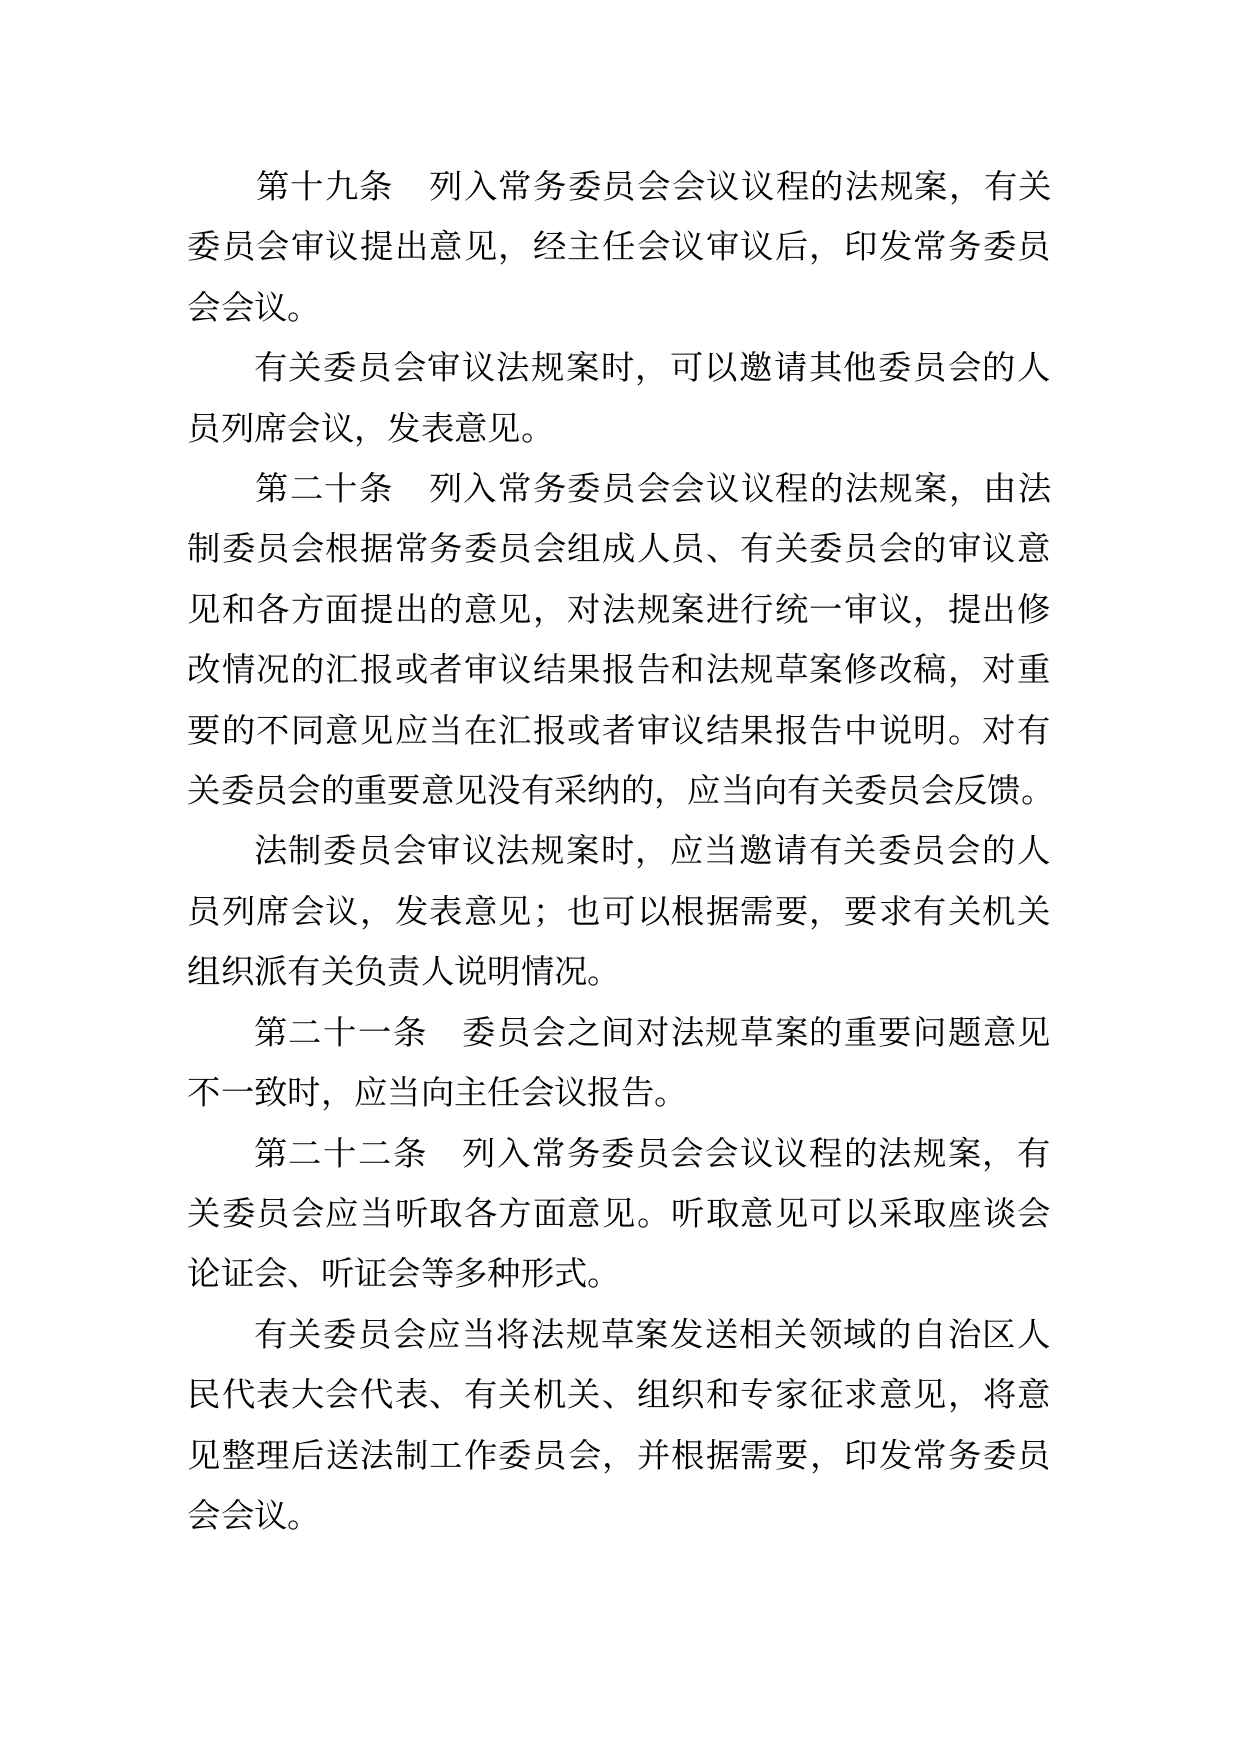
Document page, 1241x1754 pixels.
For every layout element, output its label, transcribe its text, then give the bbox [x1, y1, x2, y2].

text 有关委员会应当将法规草案发送相关领域的自治区人民代表大会代表、有关机关、组织和专家征求意见，将意见整理后送法制工作委员会，并根据需要，印发常务委员会会议。 [187, 1298, 1053, 1539]
text 第十九条 列入常务委员会会议议程的法规案，有关委员会审议提出意见，经主任会议审议后，印发常务委员会会议。 [187, 150, 1053, 331]
text 第二十条 列入常务委员会会议议程的法规案，由法制委员会根据常务委员会组成人员、有关委员会的审议意见和各方面提出的意见，对法规案进行统一审议，提出修改情况的汇报或者审议结果报告和法规草案修改稿，对重要的不同意见应当在汇报或者审议结果报告中说明。对有关委员会的重要意见没有采纳的，应当向有关委员会反馈。 [187, 452, 1053, 814]
text 第二十二条 列入常务委员会会议议程的法规案，有关委员会应当听取各方面意见。听取意见可以采取座谈会、论证会、听证会等多种形式。 [187, 1117, 1053, 1298]
text 有关委员会审议法规案时，可以邀请其他委员会的人员列席会议，发表意见。 [187, 331, 1053, 452]
text 第二十一条 委员会之间对法规草案的重要问题意见不一致时，应当向主任会议报告。 [187, 996, 1053, 1117]
text 法制委员会审议法规案时，应当邀请有关委员会的人员列席会议，发表意见；也可以根据需要，要求有关机关、组织派有关负责人说明情况。 [187, 814, 1053, 996]
